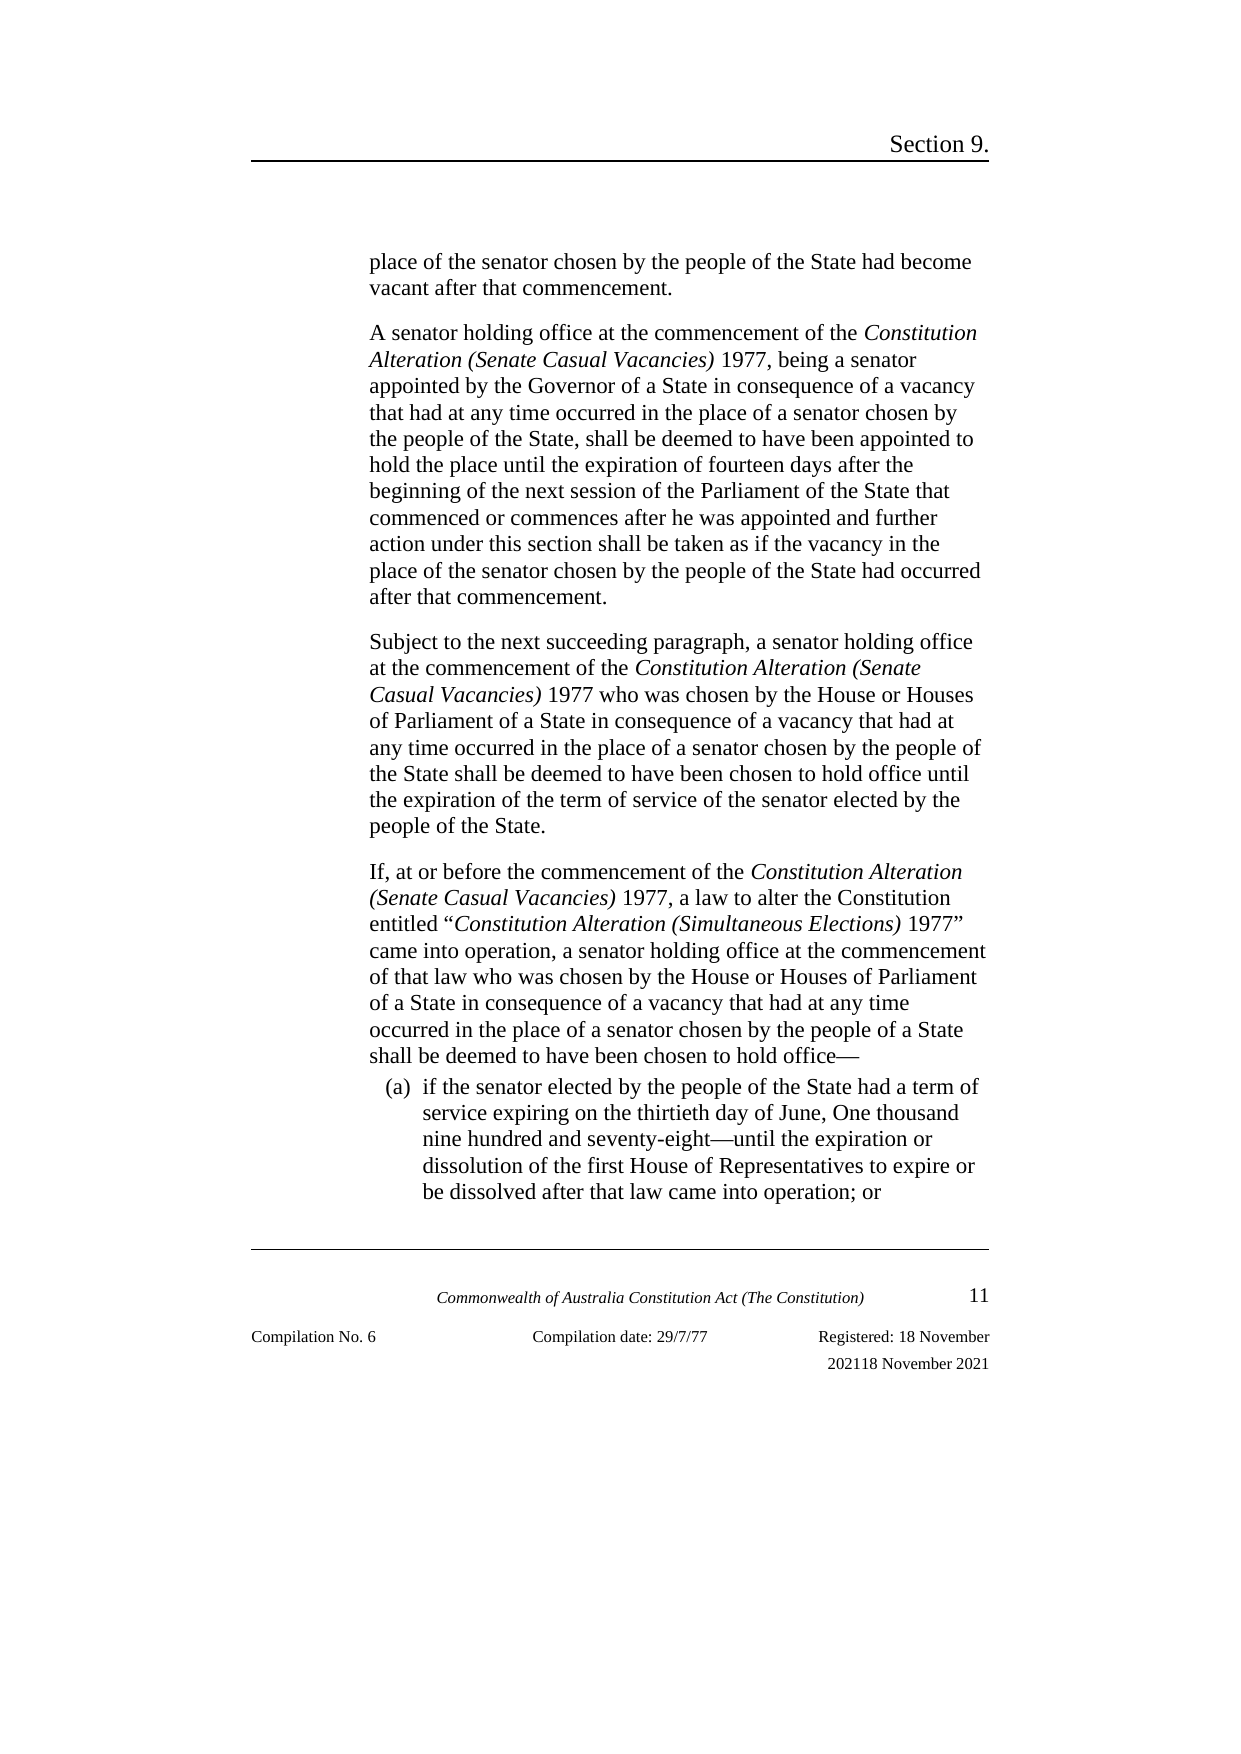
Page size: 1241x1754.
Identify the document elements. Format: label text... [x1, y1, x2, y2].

text If, at or before the commencement of the Constitution Alteration (Senate Casual Vacancies) 1977, a law to alter the Constitution entitled “Constitution Alteration (Simultaneous Elections) 1977” came into operation, a senator holding office at the commencement of that law who was chosen by the House or Houses of Parliament of a State in consequence of a vacancy that had at any time occurred in the place of a senator chosen by the people of a State shall be deemed to have been chosen to hold office— [251, 858, 989, 1068]
text (a) if the senator elected by the people of the State had a term of service expiring on the thirtieth day of June, One thousand nine hundred and seventy-eight—until the expiration or dissolution of the first House of Representatives to expire or be dissolved after that law came into operation; or [251, 1073, 989, 1204]
text Subject to the next succeeding paragraph, a senator holding office at the commencement of the Constitution Alteration (Senate Casual Vacancies) 1977 who was chosen by the House or Houses of Parliament of a State in consequence of a vacancy that had at any time occurred in the place of a senator chosen by the people of the State shall be deemed to have been chosen to hold office until the expiration of the term of service of the senator elected by the people of the State. [251, 628, 989, 839]
text A senator holding office at the commencement of the Constitution Alteration (Senate Casual Vacancies) 1977, being a senator appointed by the Governor of a State in consequence of a vacancy that had at any time occurred in the place of a senator chosen by the people of the State, shall be deemed to have been appointed to hold the place until the expiration of fourteen days after the beginning of the next session of the Parliament of the State that commenced or commences after he was appointed and further action under this section shall be taken as if the vacancy in the place of the senator chosen by the people of the State had occurred after that commencement. [251, 319, 989, 609]
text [251, 248, 989, 301]
